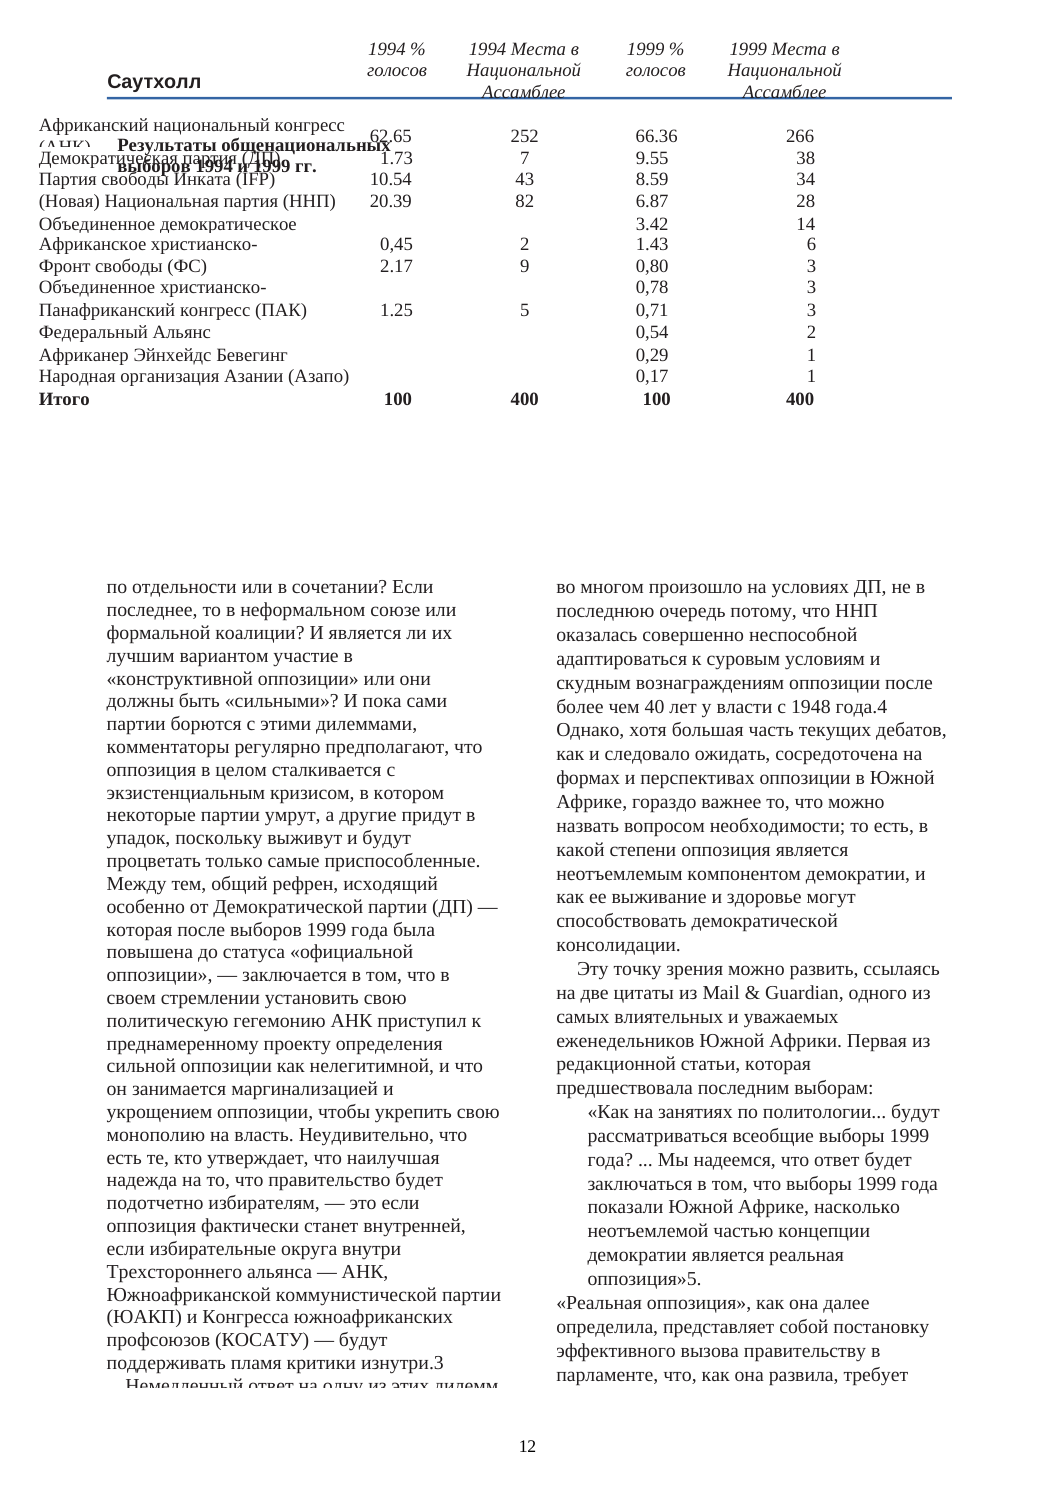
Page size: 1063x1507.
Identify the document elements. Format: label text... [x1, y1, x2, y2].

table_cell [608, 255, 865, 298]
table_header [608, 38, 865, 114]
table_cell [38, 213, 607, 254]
text Эту точку зрения можно развить, ссылаясь на две цитаты из Mail & Guardian, одного из самых влиятельных и уважаемых еженедельников Южной Африки. Первая из редакционной статьи, которая предшествовала последним выборам: [556, 957, 952, 1099]
text по отдельности или в сочетании? Если последнее, то в неформальном союзе или формальной коалиции? И является ли их лучшим вариантом участие в «конструктивной оппозиции» или они должны быть «сильными»? И пока сами партии борются с этими дилеммами, комментаторы регулярно предполагают, что оппозиция в целом сталкивается с экзистенциальным кризисом, в котором некоторые партии умрут, а другие придут в упадок, поскольку выживут и будут процветать только самые приспособленные. Между тем, общий рефрен, исходящий особенно от Демократической партии (ДП) — которая после выборов 1999 года была повышена до статуса «официальной оппозиции», — заключается в том, что в своем стремлении установить свою политическую гегемонию АНК приступил к преднамеренному проекту определения сильной оппозиции как нелегитимной, и что он занимается маргинализацией и укрощением оппозиции, чтобы укрепить свою монополию на власть. Неудивительно, что есть те, кто утверждает, что наилучшая надежда на то, что правительство будет подотчетно избирателям, — это если оппозиция фактически станет внутренней, если избирательные округа внутри Трехстороннего альянса — АНК, Южноафриканской коммунистической партии (ЮАКП) и Конгресса южноафриканских профсоюзов (КОСАТУ) — будут поддерживать пламя критики изнутри.3 [106, 575, 501, 1374]
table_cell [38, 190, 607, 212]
text 12 [518, 1436, 536, 1457]
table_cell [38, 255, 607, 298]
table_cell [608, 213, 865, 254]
text Результаты общенациональных выборов 1994 и 1999 гг. [117, 134, 431, 177]
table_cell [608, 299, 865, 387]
text «Реальная оппозиция», как она далее определила, представляет собой постановку эффективного вызова правительству в парламенте, что, как она развила, требует угрозы того, что «действующее правительство столкнется с перспективой потери власти, если не сможет действовать». Это, в свою очередь, было по сути лишь повторением того, что ее политический комментатор Говард Баррелл провозгласил несколькими месяцами ранее: [556, 1291, 952, 1388]
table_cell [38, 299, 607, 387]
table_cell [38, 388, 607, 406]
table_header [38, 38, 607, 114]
text Саутхолл [107, 70, 201, 93]
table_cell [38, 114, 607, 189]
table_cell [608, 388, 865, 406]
text во многом произошло на условиях ДП, не в последнюю очередь потому, что ННП оказалась совершенно неспособной адаптироваться к суровым условиям и скудным вознаграждениям оппозиции после более чем 40 лет у власти с 1948 года.4 Однако, хотя большая часть текущих дебатов, как и следовало ожидать, сосредоточена на формах и перспективах оппозиции в Южной Африке, гораздо важнее то, что можно назвать вопросом необходимости; то есть, в какой степени оппозиция является неотъемлемым компонентом демократии, и как ее выживание и здоровье могут способствовать демократической консолидации. [556, 575, 952, 956]
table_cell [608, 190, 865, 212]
text «Как на занятиях по политологии... будут рассматриваться всеобщие выборы 1999 года? ... Мы надеемся, что ответ будет заключаться в том, что выборы 1999 года показали Южной Африке, насколько неотъемлемой частью концепции демократии является реальная оппозиция»5. [587, 1100, 952, 1290]
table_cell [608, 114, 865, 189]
